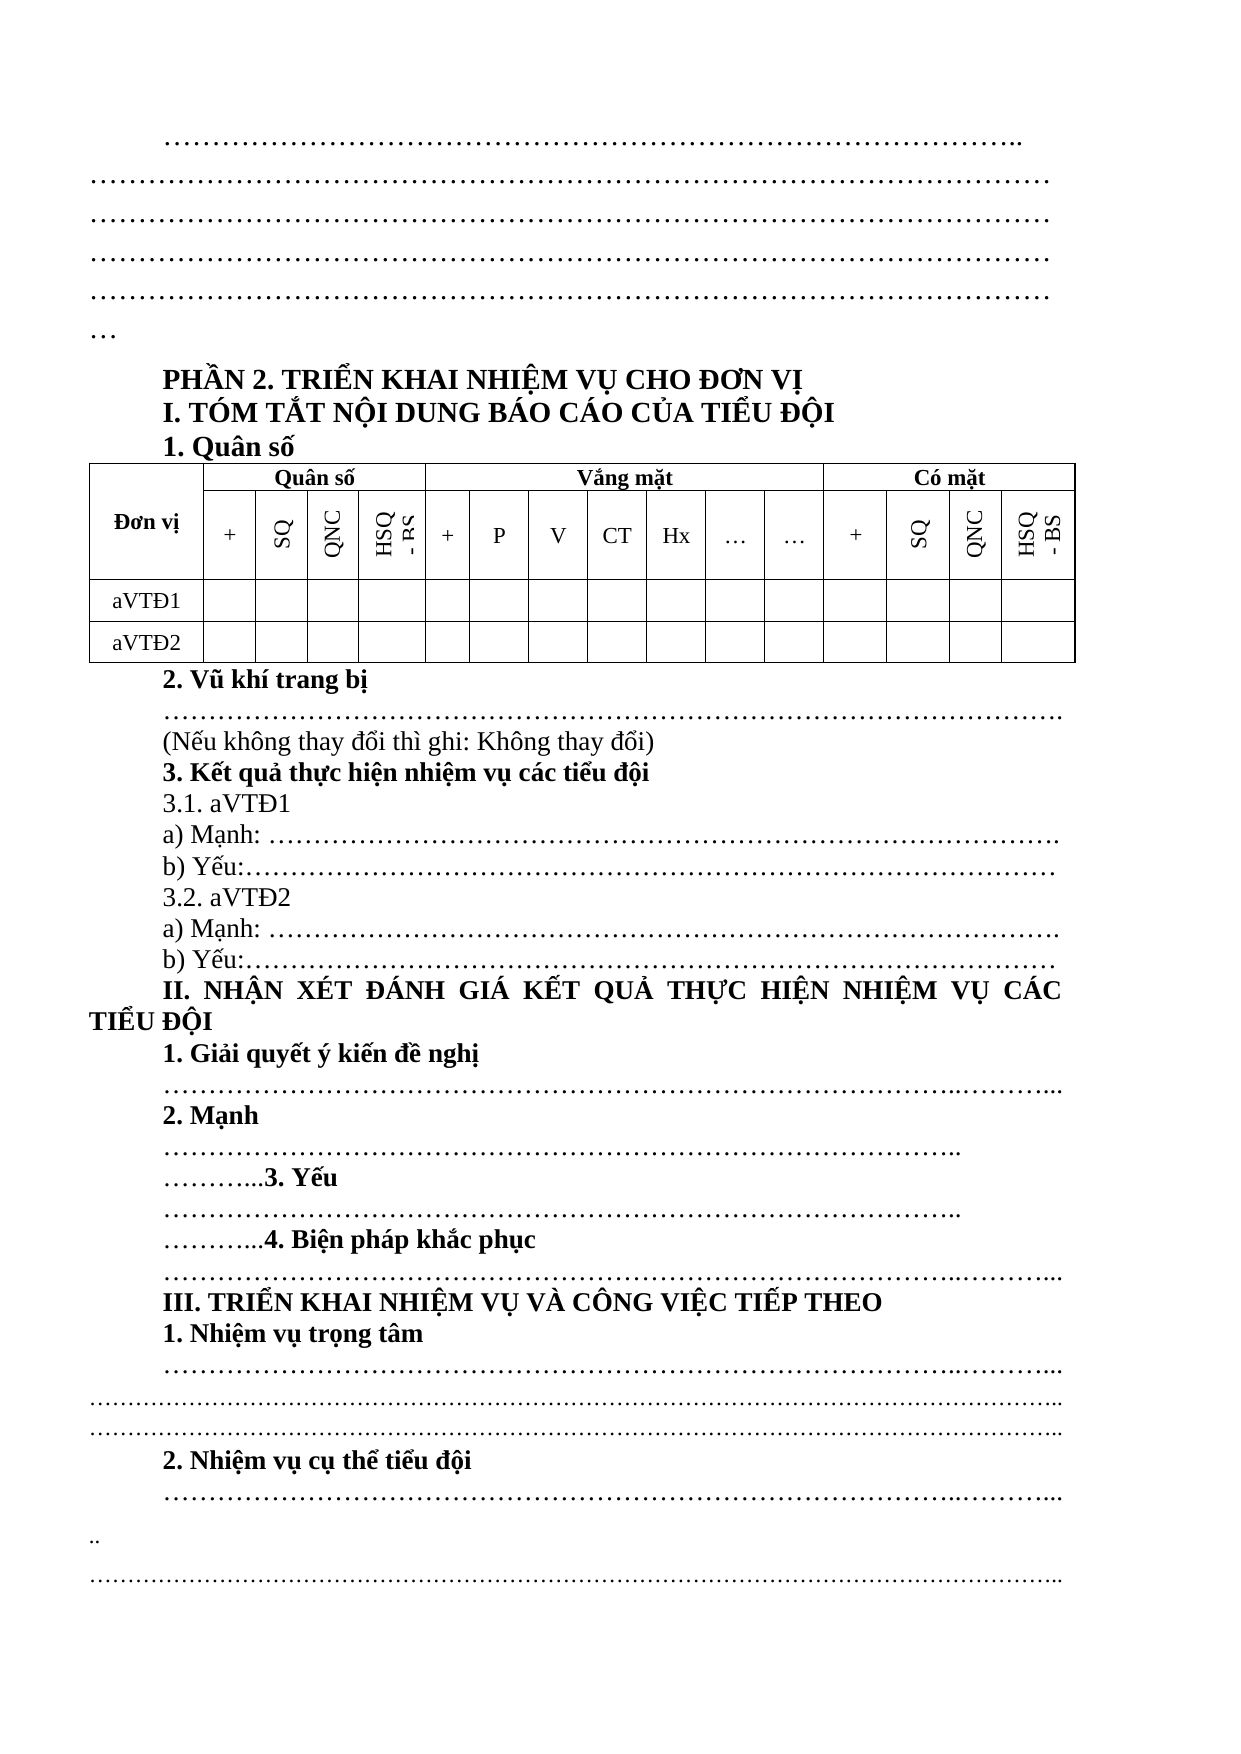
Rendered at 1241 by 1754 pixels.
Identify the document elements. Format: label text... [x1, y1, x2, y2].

text III. TRIỂN KHAI NHIỆM VỤ VÀ CÔNG VIỆC TIẾP THEO [89, 1286, 1063, 1317]
table_cell + [204, 491, 255, 579]
text 2. Nhiệm vụ cụ thể tiểu đội [89, 1444, 1063, 1475]
table_cell HSQ - BS [359, 491, 425, 579]
text ……………………………………………………………………………..………...3. Yếu [162, 1130, 1063, 1192]
text 2. Mạnh [89, 1099, 1063, 1130]
table_cell [1002, 580, 1074, 621]
table_cell [887, 580, 949, 621]
table_cell [529, 622, 587, 662]
table_cell [470, 580, 528, 621]
text ………………………………………………………………………………………………………………..……………………………………………………………………………………………………………….. [89, 1384, 1063, 1440]
table_cell QNCN [308, 491, 358, 579]
text a) Mạnh: ……………………………………………………………………………. [89, 819, 1063, 850]
table_cell [204, 622, 255, 662]
text PHẦN 2. TRIỂN KHAI NHIỆM VỤ CHO ĐƠN VỊ [89, 362, 1063, 395]
table_cell [308, 622, 358, 662]
table_cell [765, 622, 823, 662]
text ………………………………………………………………………………………. [89, 694, 1063, 725]
text ……………………………………………………………………………..………... [89, 1348, 1063, 1379]
table_cell [950, 622, 1001, 662]
table_cell [308, 580, 358, 621]
table_cell + [426, 491, 469, 579]
table_cell [950, 580, 1001, 621]
table_cell [647, 580, 705, 621]
table_cell [426, 580, 469, 621]
table_cell [588, 580, 646, 621]
table_cell [529, 580, 587, 621]
table_cell QNCN [950, 491, 1001, 579]
table_cell Hx [647, 491, 705, 579]
text ..………………………………………………………………………………………………………………..………………………………………………………………………………………………………………..……………………………………………………………………………………………………………… [89, 1522, 1063, 1588]
table_cell [470, 622, 528, 662]
table_cell V [529, 491, 587, 579]
table_cell HSQ - BS [1002, 491, 1074, 579]
table_cell aVTĐ2 [90, 622, 203, 662]
table_cell SQ [887, 491, 949, 579]
text I. TÓM TẮT NỘI DUNG BÁO CÁO CỦA TIỂU ĐỘI [89, 395, 1063, 429]
text (Nếu không thay đổi thì ghi: Không thay đổi) [89, 725, 1063, 756]
table_cell [256, 580, 307, 621]
text 3. Kết quả thực hiện nhiệm vụ các tiểu đội [89, 756, 1063, 787]
table_cell [359, 580, 425, 621]
table_header Quân số [204, 464, 425, 490]
table_cell [204, 580, 255, 621]
table_cell [588, 622, 646, 662]
table_cell [706, 622, 764, 662]
text ……………………………………………………………………………..………………………………………………………………………………………………………………………………………………………………………………………………………………………………………………………………………………………………………………………………………………………………… [89, 118, 1063, 344]
table_cell [706, 580, 764, 621]
table_header Vắng mặt [426, 464, 823, 490]
table_cell [824, 622, 886, 662]
text 1. Nhiệm vụ trọng tâm [89, 1317, 1063, 1348]
text b) Yếu:……………………………………………………………………………… [89, 850, 1063, 881]
table_cell CT [588, 491, 646, 579]
table_cell [1002, 622, 1074, 662]
text ……………………………………………………………………………..………... [89, 1255, 1063, 1286]
table_cell … [765, 491, 823, 579]
text 3.2. aVTĐ2 [89, 881, 1063, 912]
table_cell [426, 622, 469, 662]
text 2. Vũ khí trang bị [89, 663, 1063, 694]
table_cell [824, 580, 886, 621]
table_cell SQ [256, 491, 307, 579]
table_cell [256, 622, 307, 662]
text ……………………………………………………………………………..………...4. Biện pháp khắc phục [162, 1192, 1063, 1255]
table_header Có mặt [824, 464, 1074, 490]
text 1. Giải quyết ý kiến đề nghị [89, 1037, 1063, 1068]
text 1. Quân số [89, 429, 1063, 462]
text ……………………………………………………………………………..………... [89, 1475, 1063, 1507]
text 3.1. aVTĐ1 [89, 787, 1063, 819]
text ……………………………………………………………………………..………... [89, 1068, 1063, 1099]
table_header Đơn vị [90, 464, 203, 579]
table_cell [887, 622, 949, 662]
text a) Mạnh: ……………………………………………………………………………. [89, 912, 1063, 943]
text II. NHẬN XÉT ĐÁNH GIÁ KẾT QUẢ THỰC HIỆN NHIỆM VỤ CÁC TIỂU ĐỘI [89, 974, 1063, 1037]
table_cell [765, 580, 823, 621]
table_cell + [824, 491, 886, 579]
table_cell [359, 622, 425, 662]
table_cell … [706, 491, 764, 579]
table_cell P [470, 491, 528, 579]
table_cell [647, 622, 705, 662]
text b) Yếu:……………………………………………………………………………… [89, 943, 1063, 974]
table_cell aVTĐ1 [90, 580, 203, 621]
